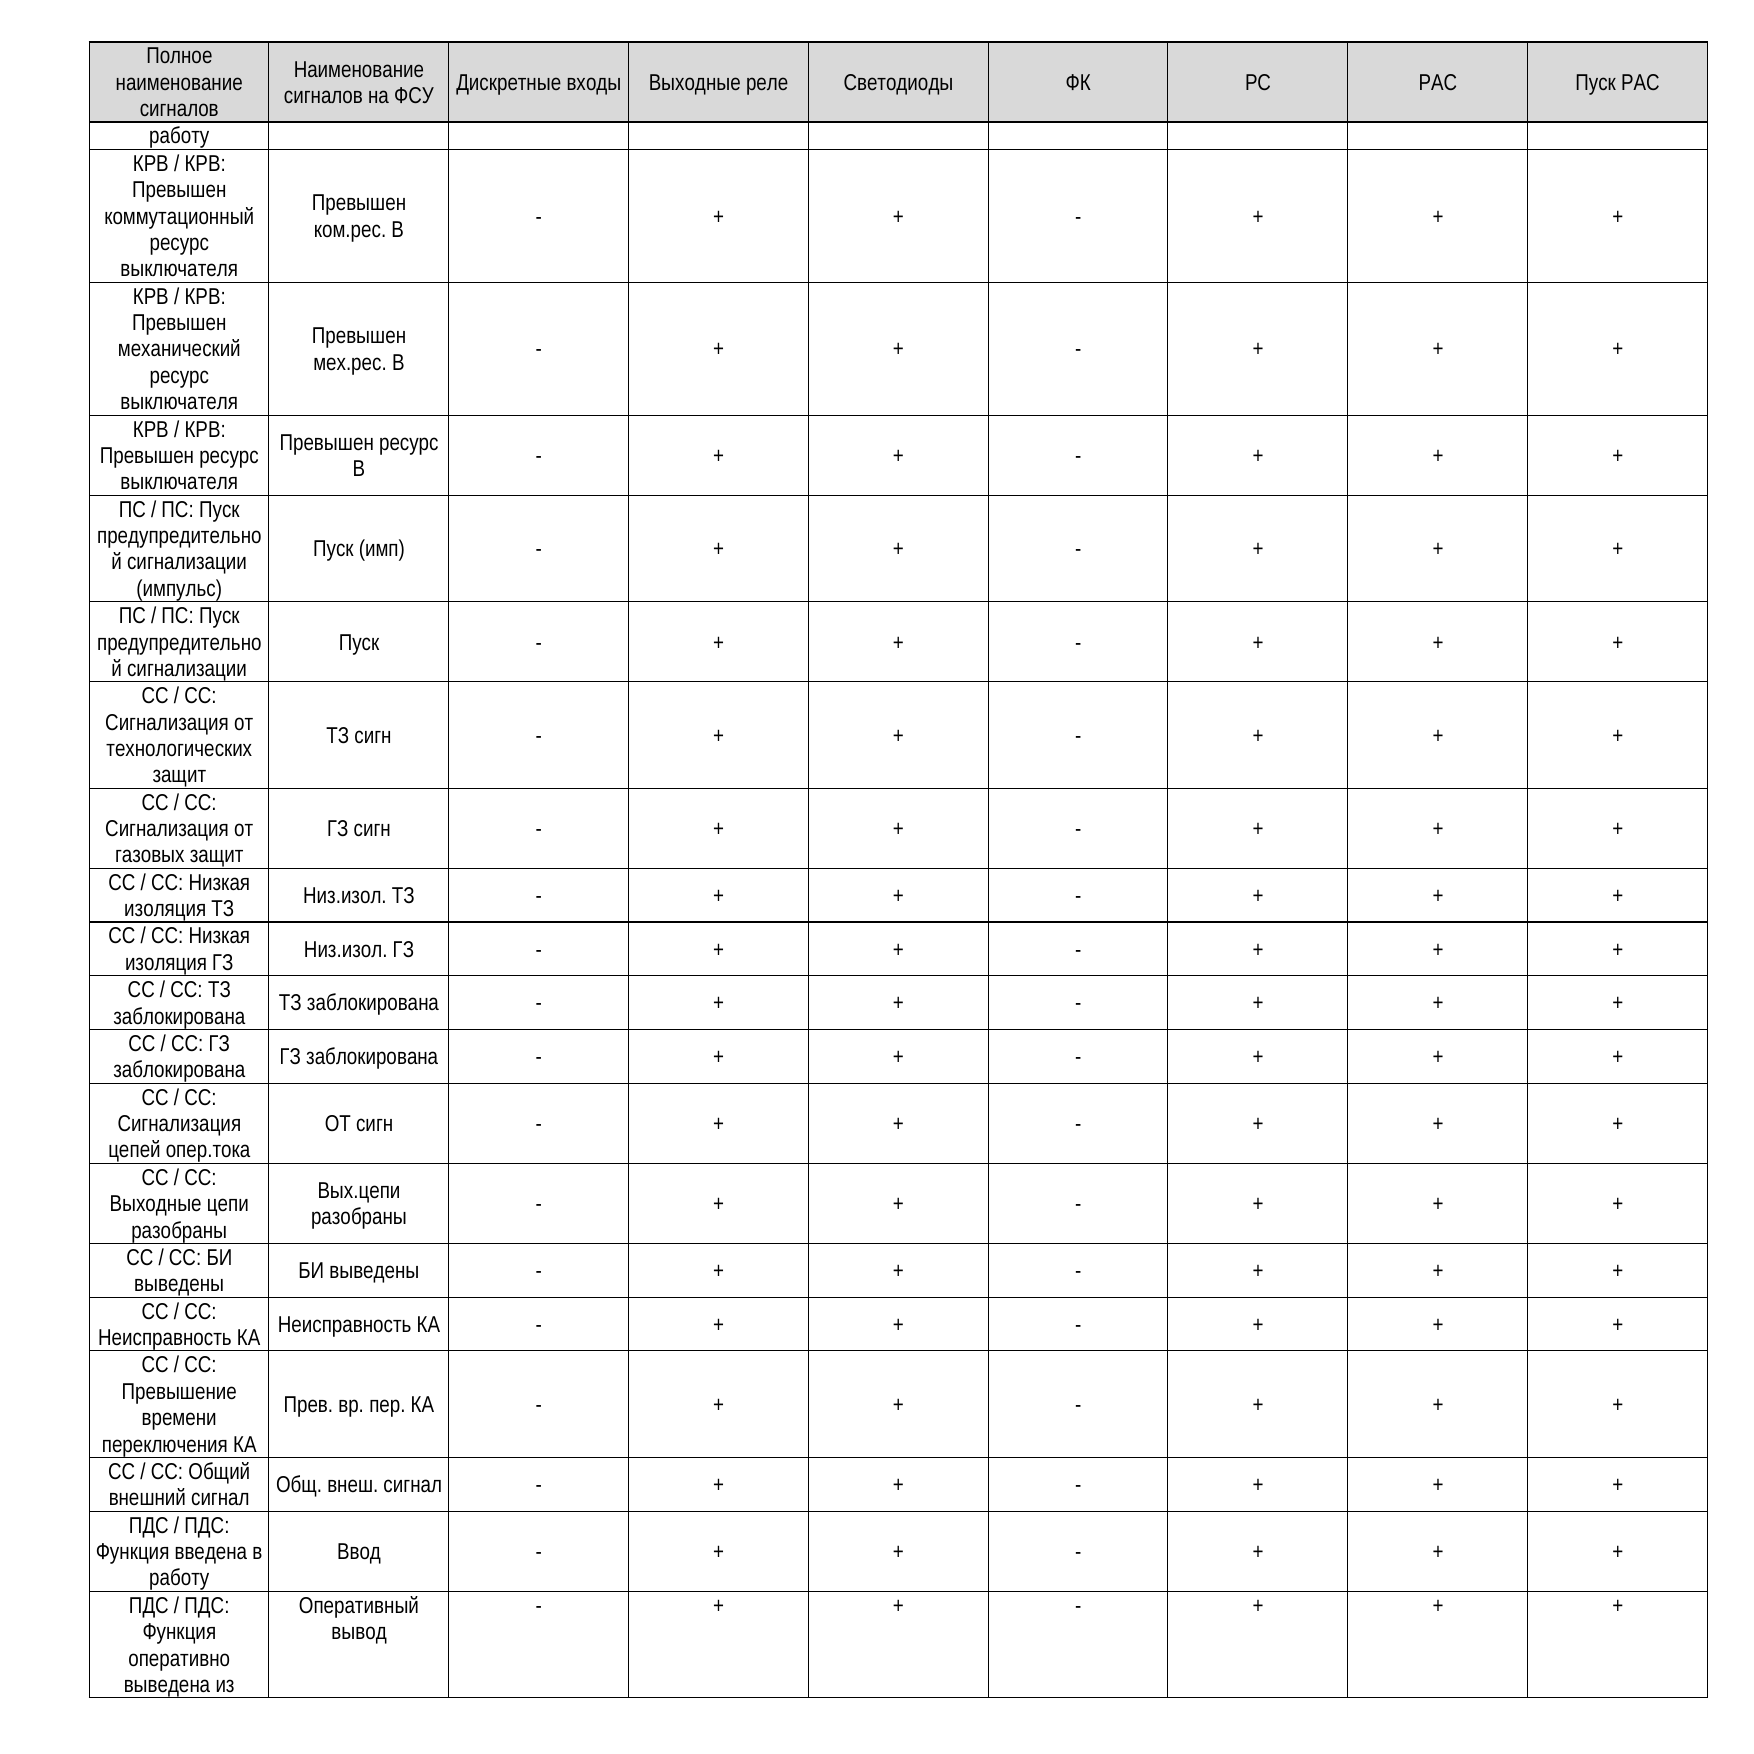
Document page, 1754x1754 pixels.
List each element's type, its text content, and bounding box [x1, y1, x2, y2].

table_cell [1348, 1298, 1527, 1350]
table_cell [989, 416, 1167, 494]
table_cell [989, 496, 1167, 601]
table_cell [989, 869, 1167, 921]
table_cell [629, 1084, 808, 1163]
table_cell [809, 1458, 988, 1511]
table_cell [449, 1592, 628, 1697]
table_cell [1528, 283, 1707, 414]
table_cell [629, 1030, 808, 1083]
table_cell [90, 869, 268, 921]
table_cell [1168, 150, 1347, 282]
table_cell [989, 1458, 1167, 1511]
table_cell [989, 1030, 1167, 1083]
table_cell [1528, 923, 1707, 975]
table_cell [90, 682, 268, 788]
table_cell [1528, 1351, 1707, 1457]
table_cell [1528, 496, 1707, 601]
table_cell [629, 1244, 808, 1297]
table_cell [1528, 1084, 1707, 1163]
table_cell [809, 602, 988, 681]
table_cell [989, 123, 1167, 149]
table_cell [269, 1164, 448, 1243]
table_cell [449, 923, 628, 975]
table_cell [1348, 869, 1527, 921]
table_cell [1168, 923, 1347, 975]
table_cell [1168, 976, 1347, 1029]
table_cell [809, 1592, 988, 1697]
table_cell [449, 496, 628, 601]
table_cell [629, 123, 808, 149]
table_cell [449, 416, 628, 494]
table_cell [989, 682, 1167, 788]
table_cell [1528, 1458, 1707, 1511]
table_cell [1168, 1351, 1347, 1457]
table_header РС [1168, 43, 1347, 121]
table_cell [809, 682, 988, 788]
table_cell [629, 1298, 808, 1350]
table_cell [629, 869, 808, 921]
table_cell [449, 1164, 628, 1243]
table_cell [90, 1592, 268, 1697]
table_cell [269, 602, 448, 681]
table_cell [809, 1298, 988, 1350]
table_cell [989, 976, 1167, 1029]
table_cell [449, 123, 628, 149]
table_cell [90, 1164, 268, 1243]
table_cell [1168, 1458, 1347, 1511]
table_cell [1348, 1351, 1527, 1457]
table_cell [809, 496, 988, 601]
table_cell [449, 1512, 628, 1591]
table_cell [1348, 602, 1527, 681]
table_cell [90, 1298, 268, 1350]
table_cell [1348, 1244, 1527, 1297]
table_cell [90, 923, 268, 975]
table_header Полное наименование сигналов [90, 43, 268, 121]
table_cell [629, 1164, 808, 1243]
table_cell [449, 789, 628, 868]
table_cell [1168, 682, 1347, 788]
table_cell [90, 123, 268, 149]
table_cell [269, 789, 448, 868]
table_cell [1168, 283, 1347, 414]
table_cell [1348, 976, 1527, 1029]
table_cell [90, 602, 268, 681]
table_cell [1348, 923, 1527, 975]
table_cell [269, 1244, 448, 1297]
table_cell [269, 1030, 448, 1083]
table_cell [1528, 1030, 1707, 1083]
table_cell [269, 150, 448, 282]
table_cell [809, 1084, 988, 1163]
table_header Светодиоды [809, 43, 988, 121]
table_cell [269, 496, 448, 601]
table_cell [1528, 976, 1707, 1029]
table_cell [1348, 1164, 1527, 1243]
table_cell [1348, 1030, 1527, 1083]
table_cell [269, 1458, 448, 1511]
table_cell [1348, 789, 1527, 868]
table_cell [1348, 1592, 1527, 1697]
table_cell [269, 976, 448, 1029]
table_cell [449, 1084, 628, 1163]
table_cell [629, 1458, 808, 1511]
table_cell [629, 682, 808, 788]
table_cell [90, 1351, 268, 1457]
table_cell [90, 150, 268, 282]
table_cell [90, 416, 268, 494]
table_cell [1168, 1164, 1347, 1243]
table_header Наименование сигналов на ФСУ [269, 43, 448, 121]
table_header РАС [1348, 43, 1527, 121]
table_header Пуск РАС [1528, 43, 1707, 121]
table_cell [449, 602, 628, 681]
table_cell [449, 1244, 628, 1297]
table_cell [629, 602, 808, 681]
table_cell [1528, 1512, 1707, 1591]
table_header ФК [989, 43, 1167, 121]
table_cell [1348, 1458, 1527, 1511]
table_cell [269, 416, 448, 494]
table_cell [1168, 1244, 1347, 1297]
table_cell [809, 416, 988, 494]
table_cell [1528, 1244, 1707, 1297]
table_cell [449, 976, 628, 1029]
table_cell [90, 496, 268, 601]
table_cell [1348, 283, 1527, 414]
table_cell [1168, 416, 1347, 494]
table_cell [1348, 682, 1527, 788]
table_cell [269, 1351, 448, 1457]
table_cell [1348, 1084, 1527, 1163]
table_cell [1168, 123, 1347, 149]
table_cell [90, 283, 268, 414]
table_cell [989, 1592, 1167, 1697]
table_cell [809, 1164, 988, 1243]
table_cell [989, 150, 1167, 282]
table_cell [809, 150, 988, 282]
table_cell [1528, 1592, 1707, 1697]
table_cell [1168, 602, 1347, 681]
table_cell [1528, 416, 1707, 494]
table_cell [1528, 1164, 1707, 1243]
table_header Дискретные входы [449, 43, 628, 121]
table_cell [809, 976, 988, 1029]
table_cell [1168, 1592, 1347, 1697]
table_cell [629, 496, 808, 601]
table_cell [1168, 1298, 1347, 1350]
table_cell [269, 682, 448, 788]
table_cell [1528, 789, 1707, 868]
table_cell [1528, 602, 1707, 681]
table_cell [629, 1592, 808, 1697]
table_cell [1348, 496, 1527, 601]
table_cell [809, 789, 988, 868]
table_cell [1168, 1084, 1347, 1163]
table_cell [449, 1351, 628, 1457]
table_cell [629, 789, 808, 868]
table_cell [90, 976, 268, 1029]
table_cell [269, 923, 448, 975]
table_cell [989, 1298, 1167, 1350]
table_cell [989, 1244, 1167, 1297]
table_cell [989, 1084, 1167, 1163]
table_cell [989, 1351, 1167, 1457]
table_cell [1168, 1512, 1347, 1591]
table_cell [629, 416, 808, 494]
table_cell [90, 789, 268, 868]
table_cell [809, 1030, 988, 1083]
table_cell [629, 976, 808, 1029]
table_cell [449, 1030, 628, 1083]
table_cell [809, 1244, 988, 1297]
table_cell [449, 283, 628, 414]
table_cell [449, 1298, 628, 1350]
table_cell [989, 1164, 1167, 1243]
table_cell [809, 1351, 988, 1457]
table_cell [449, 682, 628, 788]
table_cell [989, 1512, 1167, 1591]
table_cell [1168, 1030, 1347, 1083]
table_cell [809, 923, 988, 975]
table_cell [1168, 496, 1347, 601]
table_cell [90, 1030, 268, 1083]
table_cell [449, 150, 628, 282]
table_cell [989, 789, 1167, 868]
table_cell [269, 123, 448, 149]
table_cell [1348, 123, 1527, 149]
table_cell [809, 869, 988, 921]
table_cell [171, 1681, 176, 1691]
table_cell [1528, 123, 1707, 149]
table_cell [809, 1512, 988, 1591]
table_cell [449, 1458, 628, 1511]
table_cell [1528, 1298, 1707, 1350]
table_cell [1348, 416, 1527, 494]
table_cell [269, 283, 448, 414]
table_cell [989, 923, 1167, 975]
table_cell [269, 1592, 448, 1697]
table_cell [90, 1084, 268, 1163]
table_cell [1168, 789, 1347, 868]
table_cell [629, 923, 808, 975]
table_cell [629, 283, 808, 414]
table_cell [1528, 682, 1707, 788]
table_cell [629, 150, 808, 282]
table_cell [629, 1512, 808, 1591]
table_header Выходные реле [629, 43, 808, 121]
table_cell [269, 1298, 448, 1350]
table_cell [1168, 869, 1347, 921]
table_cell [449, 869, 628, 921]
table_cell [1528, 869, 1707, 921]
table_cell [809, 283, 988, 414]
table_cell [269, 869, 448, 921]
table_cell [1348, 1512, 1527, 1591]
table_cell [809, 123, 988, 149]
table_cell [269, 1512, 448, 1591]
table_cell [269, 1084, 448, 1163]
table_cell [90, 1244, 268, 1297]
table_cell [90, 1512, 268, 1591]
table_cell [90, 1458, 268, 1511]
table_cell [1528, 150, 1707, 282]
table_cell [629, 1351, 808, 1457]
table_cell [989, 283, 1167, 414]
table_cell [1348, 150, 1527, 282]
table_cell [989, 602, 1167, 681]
